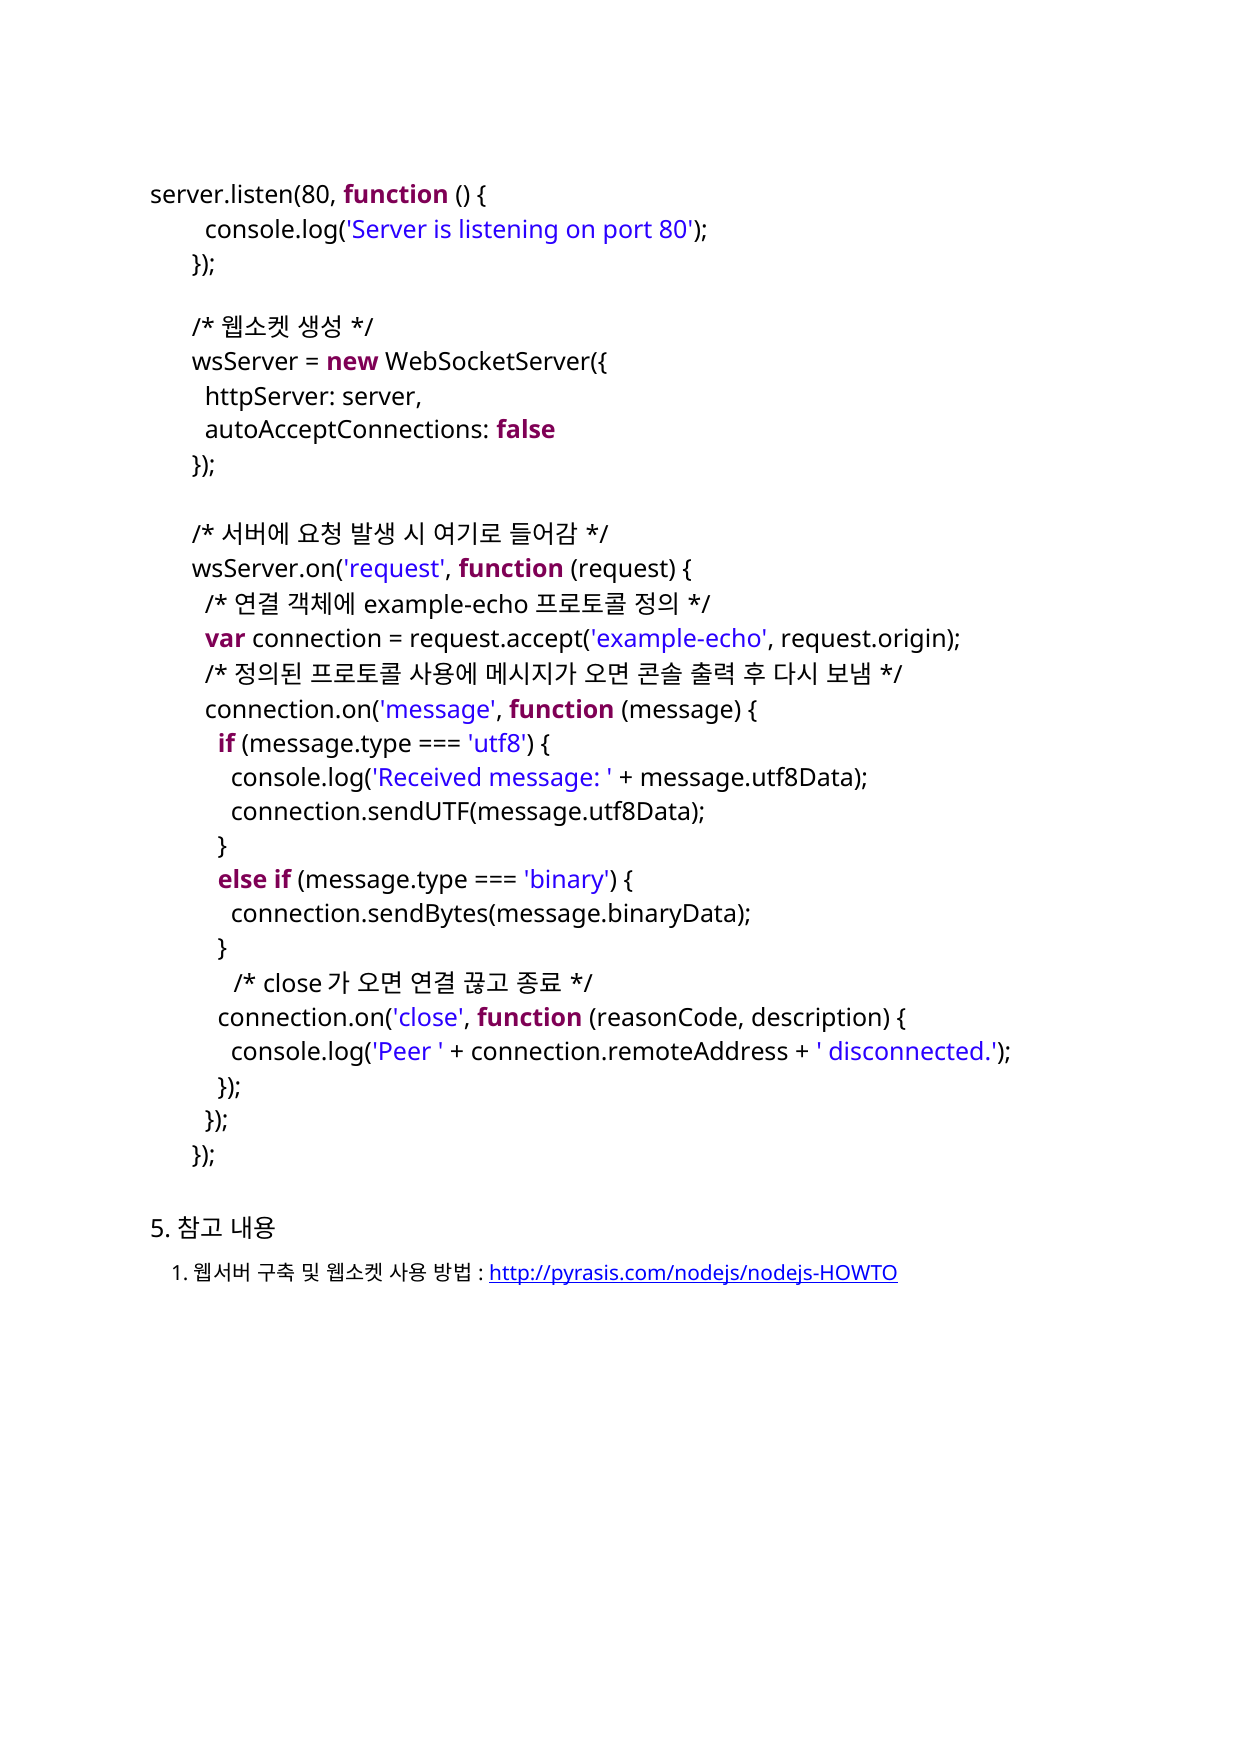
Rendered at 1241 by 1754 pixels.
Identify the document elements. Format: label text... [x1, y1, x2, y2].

text connection.on('message', function (message) { [150, 691, 1090, 725]
text } [150, 827, 1090, 862]
text connection.sendUTF(message.utf8Data); [150, 793, 1090, 827]
text server.listen(80, function () { [150, 177, 1090, 211]
text /* 연결 객체에 example-echo 프로토콜 정의 */ [150, 585, 1090, 621]
text }); [150, 1136, 1090, 1170]
text console.log('Peer ' + connection.remoteAddress + ' disconnected.'); [150, 1034, 1090, 1068]
subtitle 5. 참고 내용 [150, 1208, 1090, 1244]
text httpServer: server, [150, 378, 1090, 412]
text }); [150, 1102, 1090, 1136]
text else if (message.type === 'binary') { [150, 862, 1090, 896]
text /* close가 오면 연결 끊고 종료 */ [150, 964, 1090, 1000]
text var connection = request.accept('example-echo', request.origin); [150, 621, 1090, 655]
text }); [150, 245, 1090, 279]
text } [150, 930, 1090, 964]
text if (message.type === 'utf8') { [150, 725, 1090, 759]
text /* 서버에 요청 발생 시 여기로 들어감 */ [150, 514, 1090, 551]
text console.log('Server is listening on port 80'); [150, 211, 1090, 245]
text wsServer.on('request', function (request) { [150, 551, 1090, 585]
text /* 정의된 프로토콜 사용에 메시지가 오면 콘솔 출력 후 다시 보냄 */ [150, 655, 1090, 691]
text wsServer = new WebSocketServer({ [150, 344, 1090, 378]
text }); [150, 1068, 1090, 1102]
text 1. 웹서버 구축 및 웹소켓 사용 방법 : http://pyrasis.com/nodejs/nodejs-HOWTO [150, 1256, 1090, 1286]
text connection.on('close', function (reasonCode, description) { [150, 1000, 1090, 1034]
text /* 웹소켓 생성 */ [150, 308, 1090, 344]
text }); [150, 446, 1090, 480]
text autoAcceptConnections: false [150, 412, 1090, 446]
text console.log('Received message: ' + message.utf8Data); [150, 759, 1090, 793]
text connection.sendBytes(message.binaryData); [150, 896, 1090, 930]
